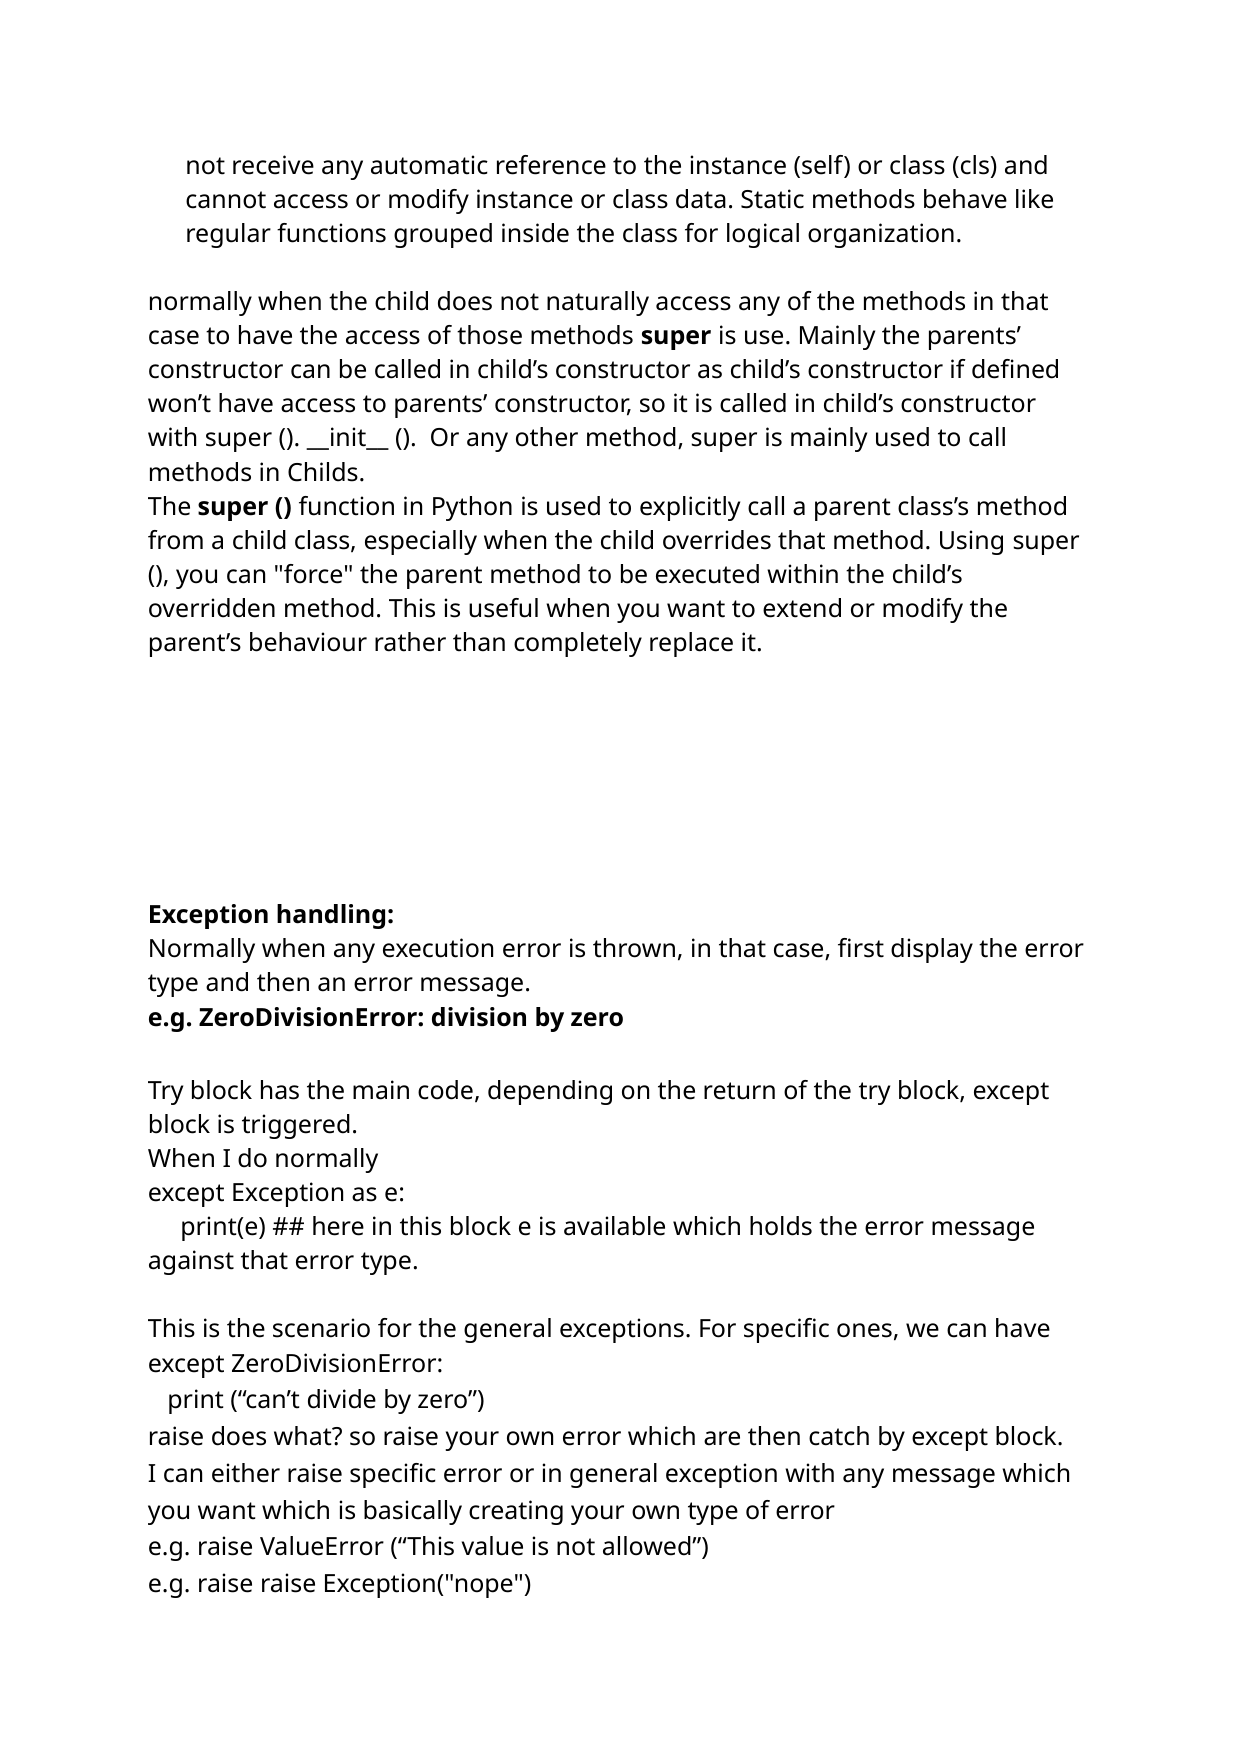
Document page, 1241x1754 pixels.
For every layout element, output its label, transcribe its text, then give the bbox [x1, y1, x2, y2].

text print (“can’t divide by zero”) [148, 1382, 1093, 1416]
text except Exception as e: [148, 1175, 1093, 1209]
text normally when the child does not naturally access any of the methods in that case to have the access of those methods super is use. Mainly the parents’ constructor can be called in child’s constructor as child’s constructor if defined won’t have access to parents’ constructor, so it is called in child’s constructor with super (). __init__ (). Or any other method, super is mainly used to call methods in Childs. [148, 284, 1093, 488]
text e.g. ZeroDivisionError: division by zero [148, 999, 1093, 1033]
text When I do normally [148, 1141, 1093, 1175]
text This is the scenario for the general exceptions. For specific ones, we can have [148, 1311, 1093, 1345]
text I can either raise specific error or in general exception with any message which you want which is basically creating your own type of error [148, 1456, 1093, 1526]
text Exception handling: [148, 897, 1093, 931]
text Try block has the main code, depending on the return of the try block, except block is triggered. [148, 1073, 1093, 1141]
text raise does what? so raise your own error which are then catch by except block. [148, 1419, 1093, 1453]
text Normally when any execution error is thrown, in that case, first display the error type and then an error message. [148, 931, 1093, 999]
text e.g. raise ValueError (“This value is not allowed”) [148, 1529, 1093, 1563]
text e.g. raise raise Exception("nope") [148, 1566, 1093, 1600]
text print(e) ## here in this block e is available which holds the error message against that error type. [148, 1209, 1093, 1277]
text except ZeroDivisionError: [148, 1345, 1093, 1379]
text The super () function in Python is used to explicitly call a parent class’s method from a child class, especially when the child overrides that method. Using super (), you can "force" the parent method to be executed within the child’s overridden method. This is useful when you want to extend or modify the parent’s behaviour rather than completely replace it. [148, 488, 1093, 658]
